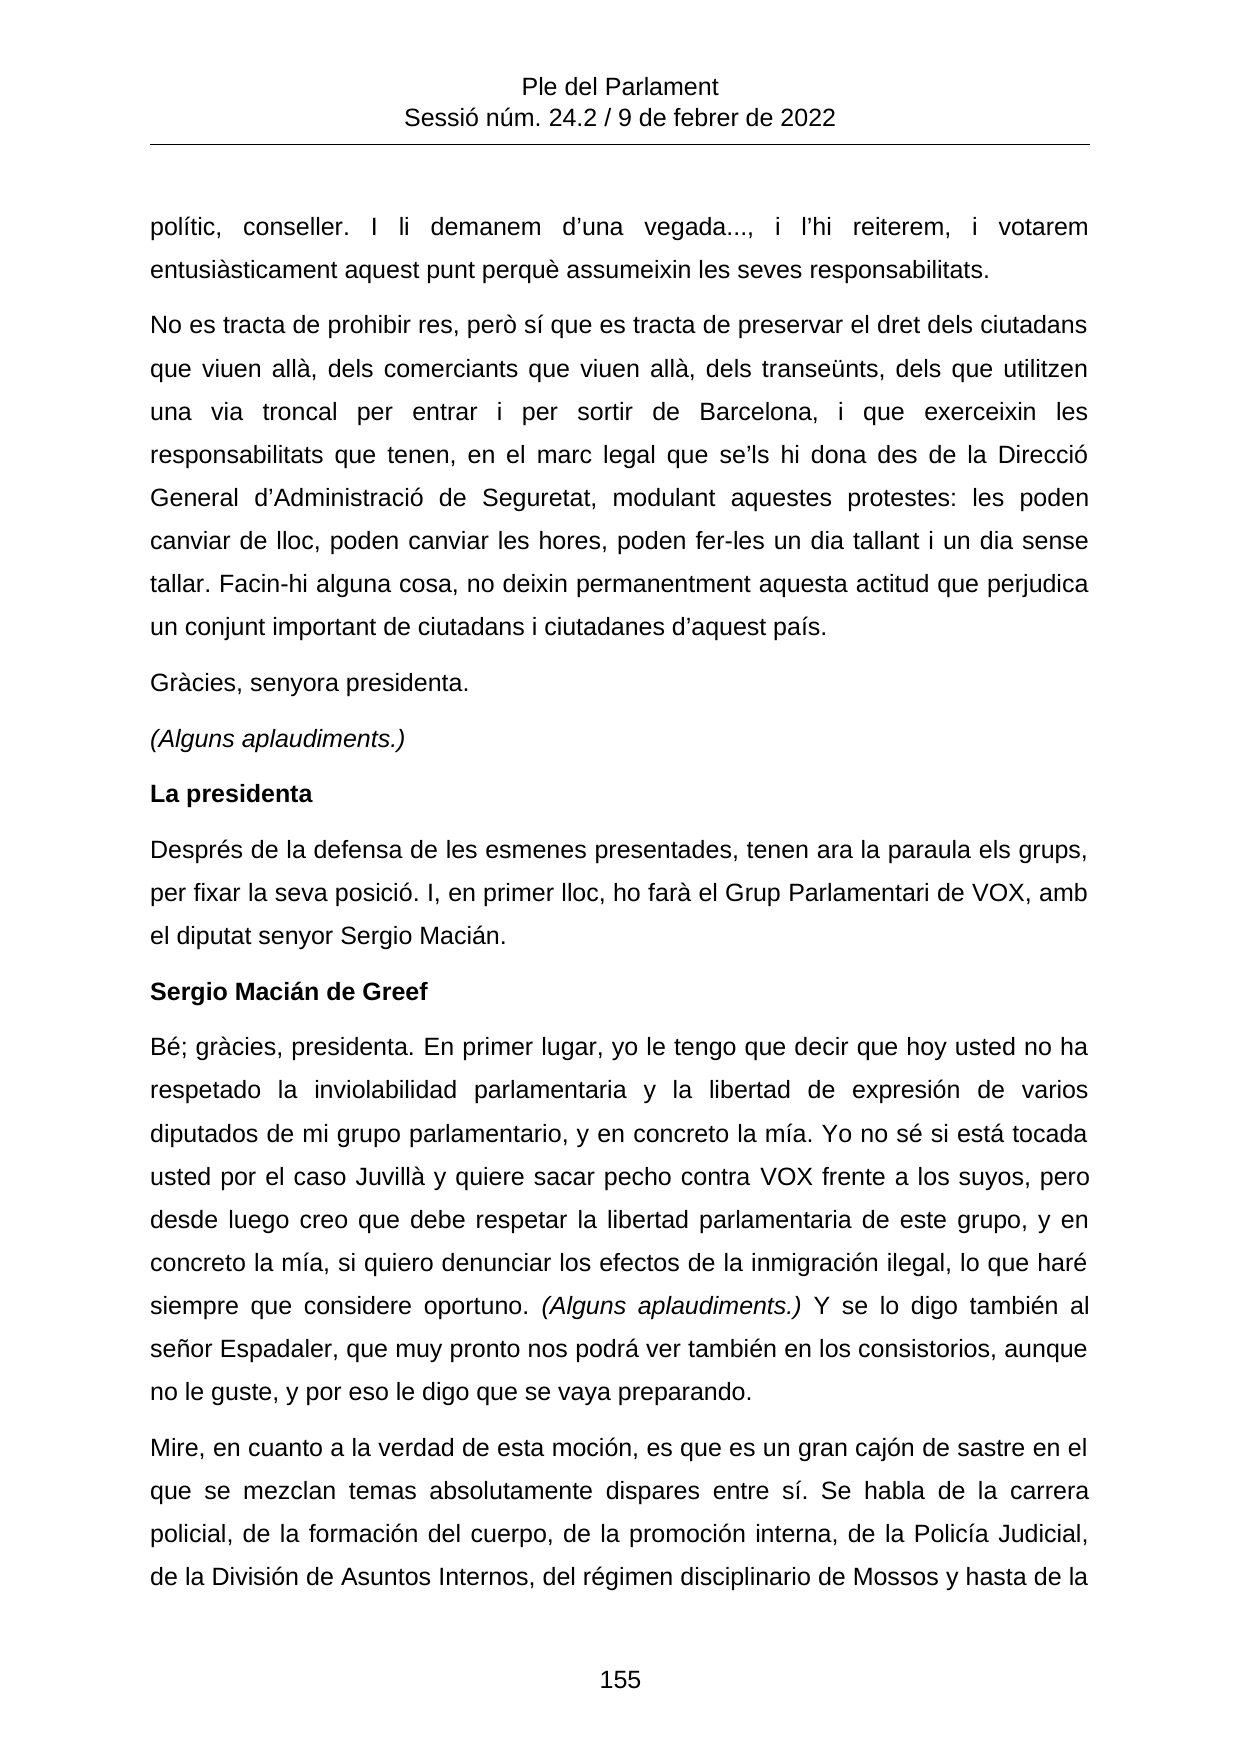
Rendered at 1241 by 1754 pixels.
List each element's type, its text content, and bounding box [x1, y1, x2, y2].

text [150, 1433, 1090, 1591]
text No es tracta de prohibir res, però sí que es tracta de preservar el dret dels ciutadans que viuen allà, dels comerciants que viuen allà, dels transeünts, dels que utilitzen una via troncal per entrar i per sortir de Barcelona, i que exerceixin les responsabilitats que tenen, en el marc legal que se’ls hi dona des de la Direcció General d’Administració de Seguretat, modulant aquestes protestes: les poden canviar de lloc, poden canviar les hores, poden fer-les un dia tallant i un dia sense tallar. Facin-hi alguna cosa, no deixin permanentment aquesta actitud que perjudica un conjunt important de ciutadans i ciutadanes d’aquest país. [150, 311, 1090, 641]
text Sergio Macián de Greef [150, 977, 1090, 1006]
text Bé; gràcies, presidenta. En primer lugar, yo le tengo que decir que hoy usted no ha respetado la inviolabilidad parlamentaria y la libertad de expresión de varios diputados de mi grupo parlamentario, y en concreto la mía. Yo no sé si está tocada usted por el caso Juvillà y quiere sacar pecho contra VOX frente a los suyos, pero desde luego creo que debe respetar la libertad parlamentaria de este grupo, y en concreto la mía, si quiero denunciar los efectos de la inmigración ilegal, lo que haré siempre que considere oportuno. (Alguns aplaudiments.) Y se lo digo también al señor Espadaler, que muy pronto nos podrá ver también en los consistorios, aunque no le guste, y por eso le digo que se vaya preparando. [150, 1032, 1090, 1406]
text (Alguns aplaudiments.) [150, 724, 1090, 752]
text La presidenta [150, 779, 1090, 808]
text Després de la defensa de les esmenes presentades, tenen ara la paraula els grups, per fixar la seva posició. I, en primer lloc, ho farà el Grup Parlamentari de VOX, amb el diputat senyor Sergio Macián. [150, 835, 1090, 950]
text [150, 212, 1090, 284]
text Gràcies, senyora presidenta. [150, 668, 1090, 697]
